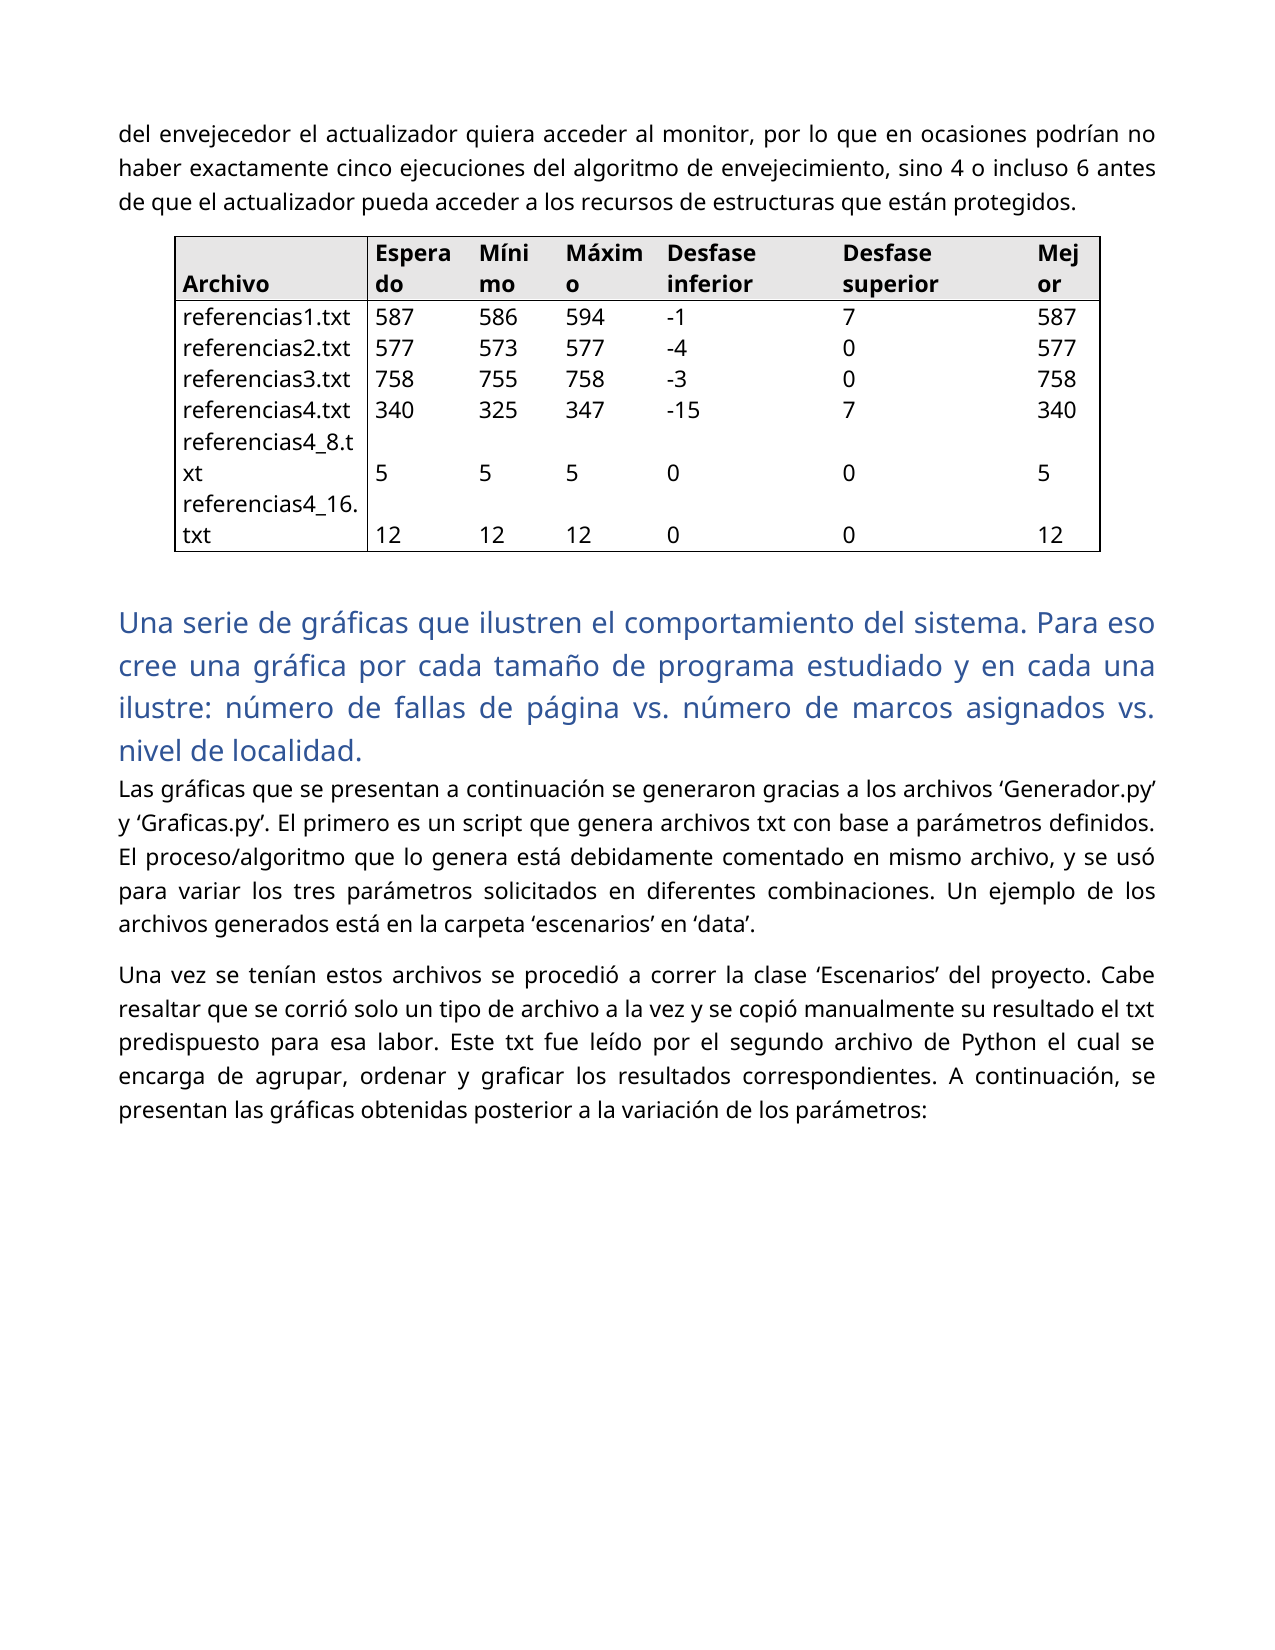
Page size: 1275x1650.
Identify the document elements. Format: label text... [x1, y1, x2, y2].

table_cell 7 [835, 301, 1030, 332]
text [118, 118, 1157, 217]
table_cell 758 [368, 363, 471, 394]
table_cell 0 [659, 488, 835, 551]
table_header Mejor [1030, 237, 1099, 299]
table_cell 0 [659, 426, 835, 488]
table_cell 758 [1030, 363, 1099, 394]
text Una vez se tenían estos archivos se procedió a correr la clase ‘Escenarios’ del proyecto. Cabe resaltar que se corrió solo un tipo de archivo a la vez y se copió manualmente su resultado el txt predispuesto para esa labor. Este txt fue leído por el segundo archivo de Python el cual se encarga de agrupar, ordenar y graficar los resultados correspondientes. A continuación, se presentan las gráficas obtenidas posterior a la variación de los parámetros: [118, 959, 1157, 1125]
table_cell 0 [835, 363, 1030, 394]
table_cell 0 [835, 488, 1030, 551]
subtitle Una serie de gráficas que ilustren el comportamiento del sistema. Para eso cree una gráfica por cada tamaño de programa estudiado y en cada una ilustre: número de fallas de página vs. número de marcos asignados vs. nivel de localidad. [118, 602, 1157, 770]
table_header Máximo [558, 237, 659, 299]
table_cell 5 [368, 426, 471, 488]
text Las gráficas que se presentan a continuación se generaron gracias a los archivos ‘Generador.py’ y ‘Graficas.py’. El primero es un script que genera archivos txt con base a parámetros definidos. El proceso/algoritmo que lo genera está debidamente comentado en mismo archivo, y se usó para variar los tres parámetros solicitados en diferentes combinaciones. Un ejemplo de los archivos generados está en la carpeta ‘escenarios’ en ‘data’. [118, 773, 1157, 939]
table_cell 0 [835, 332, 1030, 363]
table_cell 5 [1030, 426, 1099, 488]
table_cell 758 [558, 363, 659, 394]
table_cell referencias1.txt [176, 301, 367, 332]
table_cell referencias4.txt [176, 394, 367, 426]
table_cell 347 [558, 394, 659, 426]
table_cell 586 [471, 301, 558, 332]
table_cell 5 [471, 426, 558, 488]
table_header Esperado [368, 237, 471, 299]
table_cell 573 [471, 332, 558, 363]
table_cell 12 [471, 488, 558, 551]
table_cell 577 [368, 332, 471, 363]
table_cell referencias2.txt [176, 332, 367, 363]
table_cell -4 [659, 332, 835, 363]
table_header Desfase inferior [659, 237, 835, 299]
table_cell referencias3.txt [176, 363, 367, 394]
table_cell 577 [558, 332, 659, 363]
table_cell 7 [835, 394, 1030, 426]
table_cell 340 [1030, 394, 1099, 426]
table_cell 12 [1030, 488, 1099, 551]
table_cell -1 [659, 301, 835, 332]
table_cell 12 [368, 488, 471, 551]
table_cell 340 [368, 394, 471, 426]
table_cell -3 [659, 363, 835, 394]
table_cell referencias4_16.txt [176, 488, 367, 551]
table_header Desfase superior [835, 237, 1030, 299]
table_cell 755 [471, 363, 558, 394]
table_cell 594 [558, 301, 659, 332]
table_cell 0 [835, 426, 1030, 488]
table_cell 5 [558, 426, 659, 488]
table_cell 12 [558, 488, 659, 551]
table_cell 325 [471, 394, 558, 426]
table_cell 587 [368, 301, 471, 332]
table_header Archivo [176, 237, 367, 299]
table_cell referencias4_8.txt [176, 426, 367, 488]
table_cell -15 [659, 394, 835, 426]
table_cell 577 [1030, 332, 1099, 363]
table_header Mínimo [471, 237, 558, 299]
table_cell 587 [1030, 301, 1099, 332]
